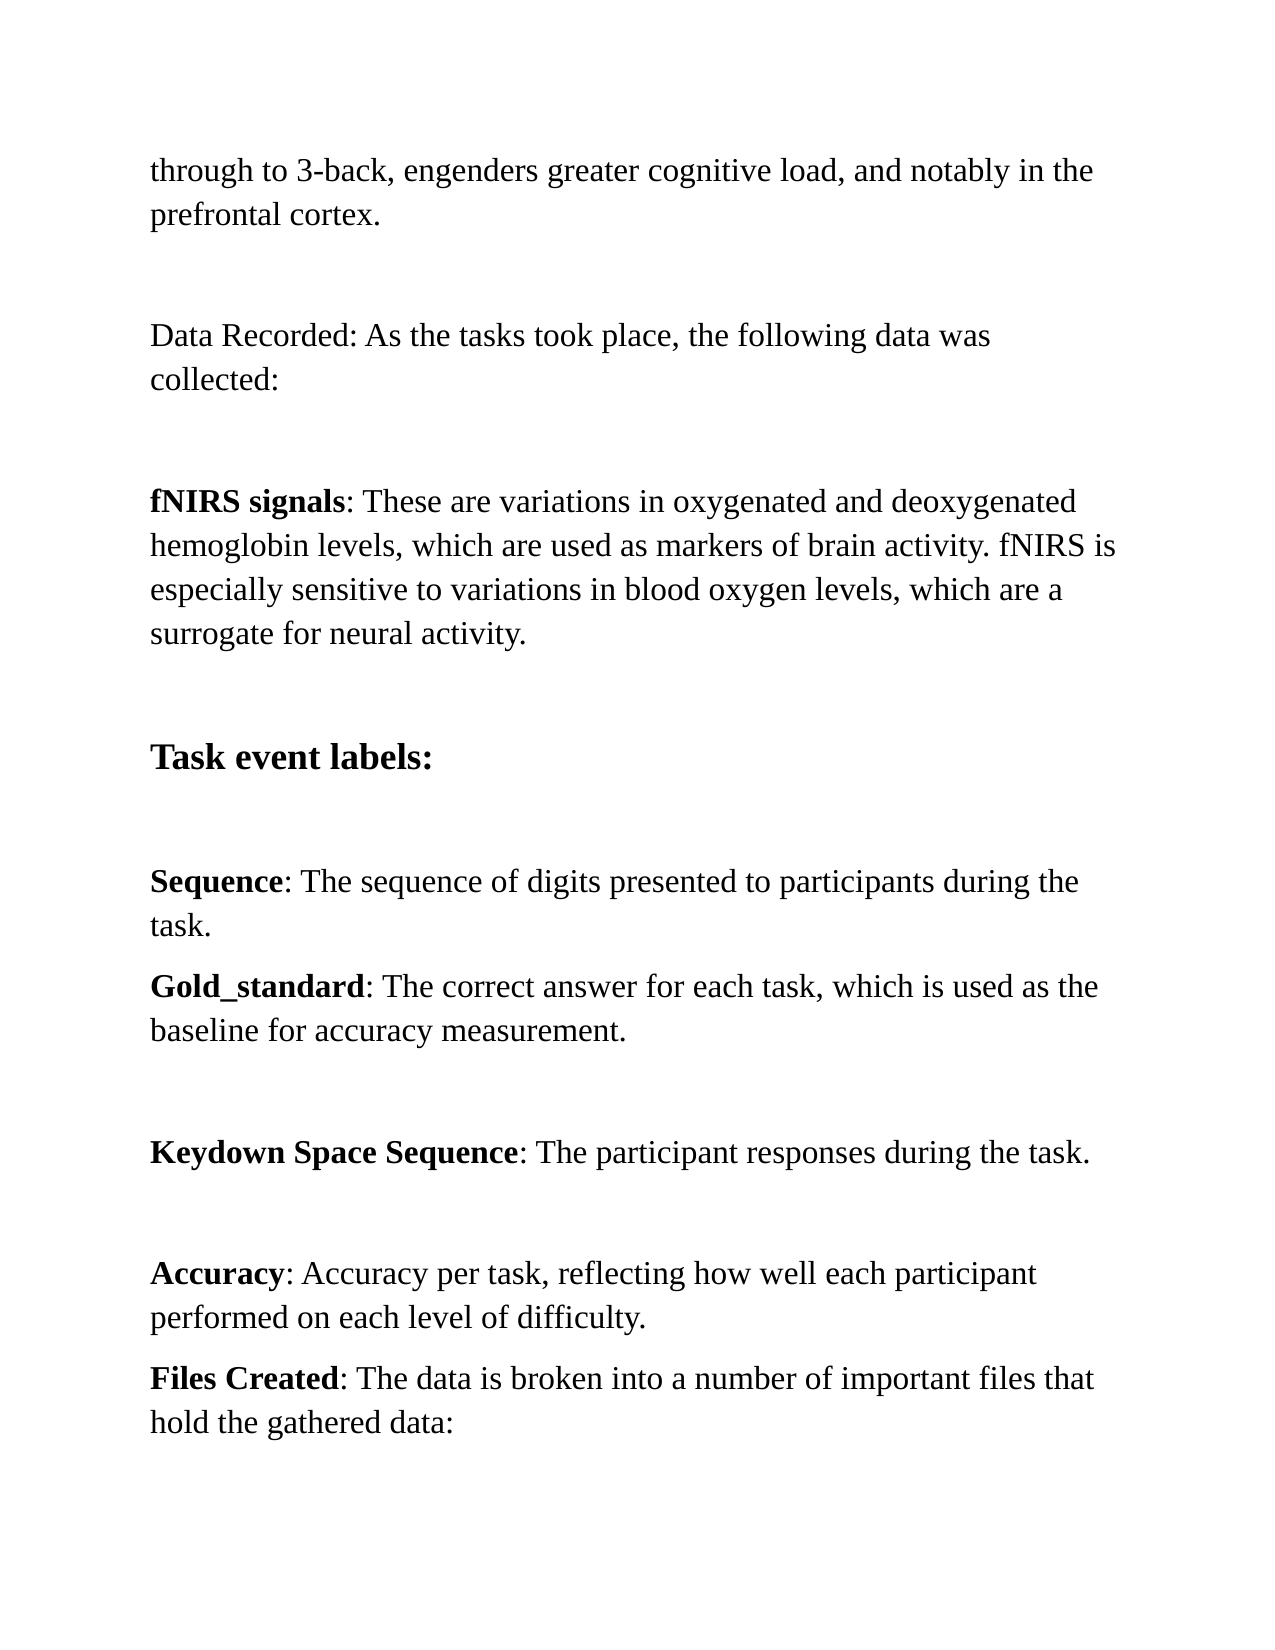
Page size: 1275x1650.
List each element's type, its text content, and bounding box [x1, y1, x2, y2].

text Accuracy: Accuracy per task, reflecting how well each participant performed on each level of difficulty. [150, 1253, 1125, 1336]
text Task event labels: [150, 735, 1125, 778]
text Files Created: The data is broken into a number of important files that hold the gathered data: [150, 1358, 1125, 1441]
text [150, 150, 1125, 232]
text Keydown Space Sequence: The participant responses during the task. [150, 1132, 1125, 1170]
text fNIRS signals: These are variations in oxygenated and deoxygenated hemoglobin levels, which are used as markers of brain activity. fNIRS is especially sensitive to variations in blood oxygen levels, which are a surrogate for neural activity. [150, 481, 1125, 652]
text Sequence: The sequence of digits presented to participants during the task. [150, 862, 1125, 944]
text Data Recorded: As the tasks took place, the following data was collected: [150, 316, 1125, 398]
text Gold_standard: The correct answer for each task, which is used as the baseline for accuracy measurement. [150, 966, 1125, 1049]
